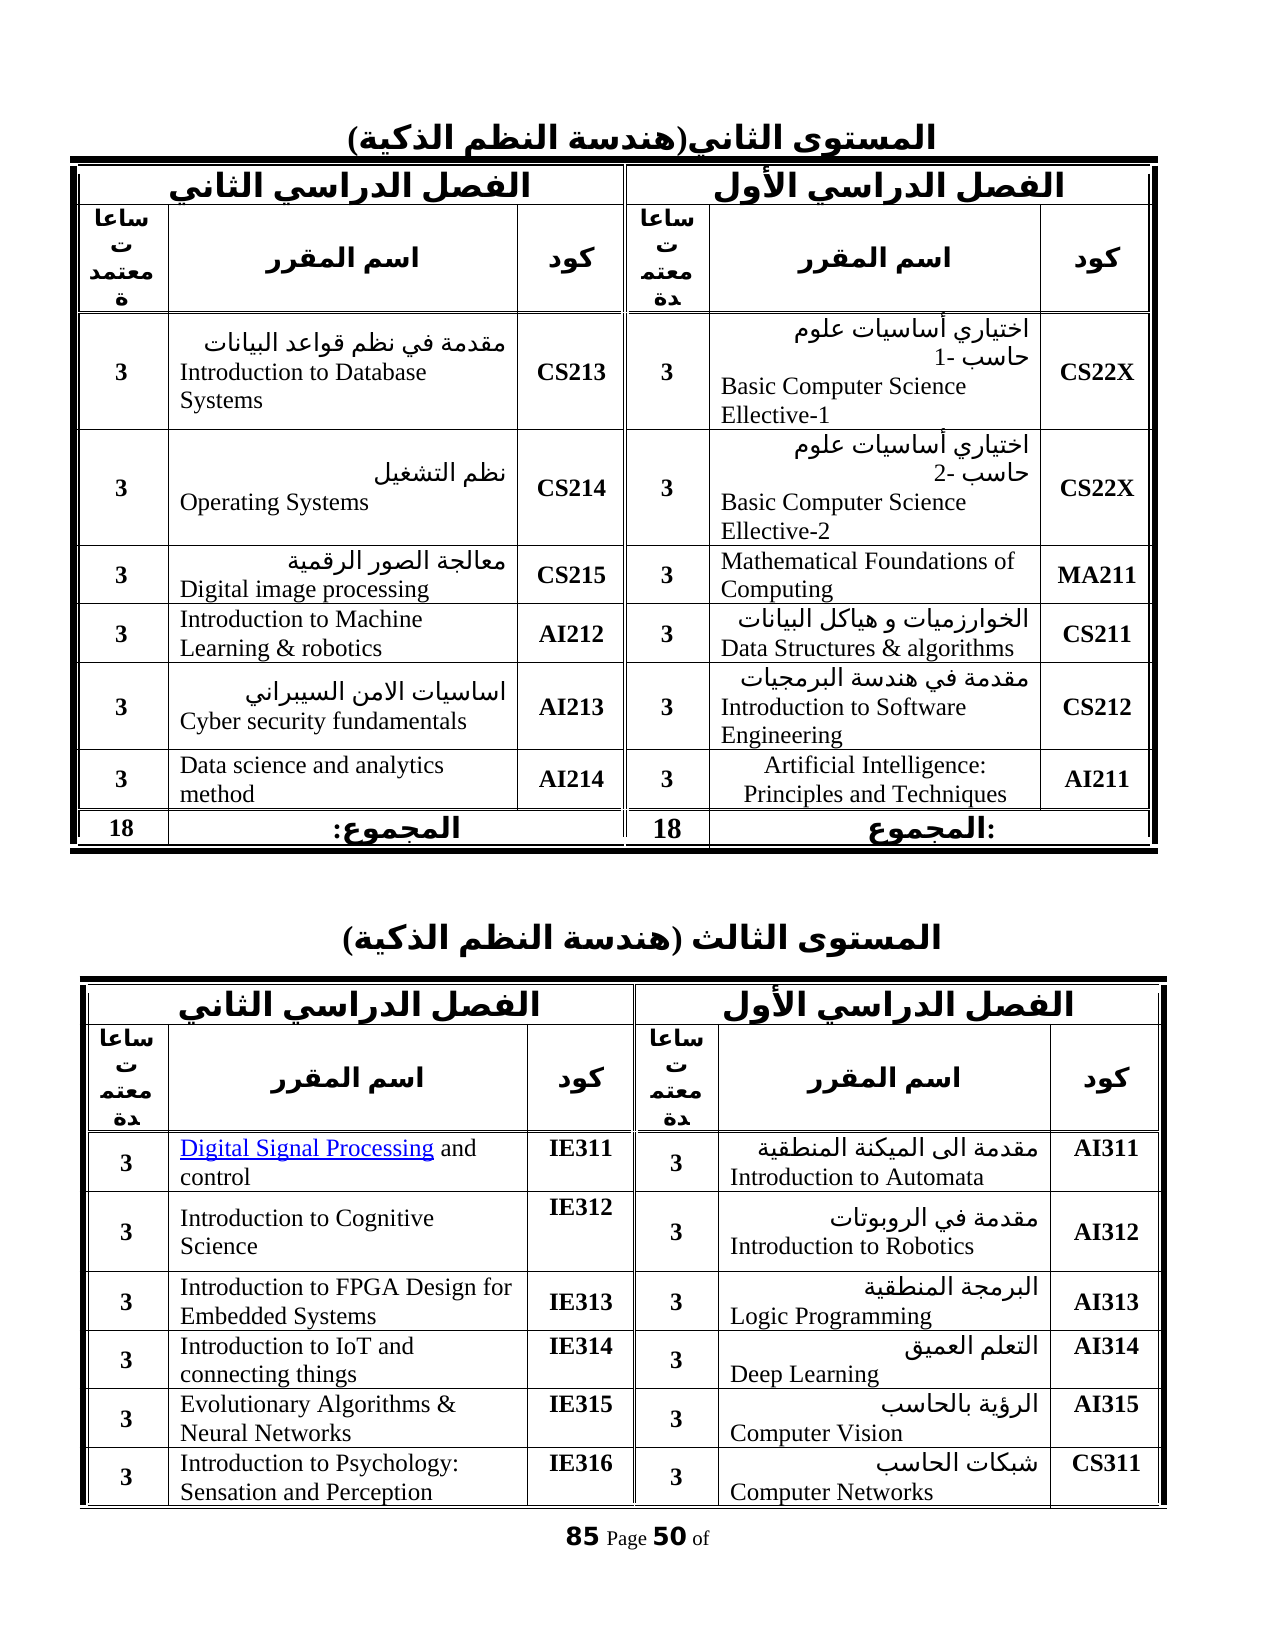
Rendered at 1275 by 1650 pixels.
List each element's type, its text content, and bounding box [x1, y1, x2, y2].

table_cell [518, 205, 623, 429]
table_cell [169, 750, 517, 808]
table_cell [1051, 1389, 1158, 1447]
text المستوى الثالث (هندسة النظم الذكية) [118, 918, 1166, 957]
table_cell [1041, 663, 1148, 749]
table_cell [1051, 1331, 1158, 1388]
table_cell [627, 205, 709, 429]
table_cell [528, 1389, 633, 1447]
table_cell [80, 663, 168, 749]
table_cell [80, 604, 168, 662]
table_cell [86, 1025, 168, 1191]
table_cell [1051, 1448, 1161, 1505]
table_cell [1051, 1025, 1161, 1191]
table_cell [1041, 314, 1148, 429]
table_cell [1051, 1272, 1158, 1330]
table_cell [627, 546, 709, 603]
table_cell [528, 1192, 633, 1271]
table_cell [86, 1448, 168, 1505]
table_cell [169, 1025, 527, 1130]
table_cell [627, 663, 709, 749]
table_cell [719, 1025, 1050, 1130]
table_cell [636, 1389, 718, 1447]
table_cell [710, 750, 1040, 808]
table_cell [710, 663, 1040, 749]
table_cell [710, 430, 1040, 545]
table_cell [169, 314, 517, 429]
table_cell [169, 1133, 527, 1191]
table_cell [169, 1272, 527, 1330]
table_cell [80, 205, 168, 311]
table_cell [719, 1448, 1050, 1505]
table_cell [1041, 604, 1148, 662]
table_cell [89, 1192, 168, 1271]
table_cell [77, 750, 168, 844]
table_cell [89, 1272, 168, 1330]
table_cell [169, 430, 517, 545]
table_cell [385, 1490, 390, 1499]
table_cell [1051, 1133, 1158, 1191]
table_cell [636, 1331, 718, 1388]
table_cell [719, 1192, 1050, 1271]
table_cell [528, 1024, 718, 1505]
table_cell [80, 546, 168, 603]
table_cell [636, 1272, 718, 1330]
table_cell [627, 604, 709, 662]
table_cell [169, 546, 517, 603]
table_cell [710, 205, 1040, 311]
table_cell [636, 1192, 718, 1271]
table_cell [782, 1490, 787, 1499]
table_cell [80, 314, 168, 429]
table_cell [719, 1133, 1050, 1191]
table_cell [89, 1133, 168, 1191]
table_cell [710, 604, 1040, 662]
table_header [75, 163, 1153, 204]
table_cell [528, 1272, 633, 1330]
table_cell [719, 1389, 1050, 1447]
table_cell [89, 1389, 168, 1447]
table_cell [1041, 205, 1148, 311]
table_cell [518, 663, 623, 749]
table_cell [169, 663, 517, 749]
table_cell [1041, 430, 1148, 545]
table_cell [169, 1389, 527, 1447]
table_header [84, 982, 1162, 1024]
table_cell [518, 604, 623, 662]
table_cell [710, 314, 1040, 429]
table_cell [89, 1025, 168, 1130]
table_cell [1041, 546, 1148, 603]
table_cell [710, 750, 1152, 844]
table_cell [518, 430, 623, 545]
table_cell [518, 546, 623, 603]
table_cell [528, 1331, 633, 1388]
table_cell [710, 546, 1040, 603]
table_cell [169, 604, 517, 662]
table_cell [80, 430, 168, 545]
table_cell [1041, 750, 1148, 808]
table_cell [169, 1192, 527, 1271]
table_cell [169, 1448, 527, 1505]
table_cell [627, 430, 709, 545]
text المستوى الثاني(هندسة النظم الذكية) [118, 118, 1166, 156]
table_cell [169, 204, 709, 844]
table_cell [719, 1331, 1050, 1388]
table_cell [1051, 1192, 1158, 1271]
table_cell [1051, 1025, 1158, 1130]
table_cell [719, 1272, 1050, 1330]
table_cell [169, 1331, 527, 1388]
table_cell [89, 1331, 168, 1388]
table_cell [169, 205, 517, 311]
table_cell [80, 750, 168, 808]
